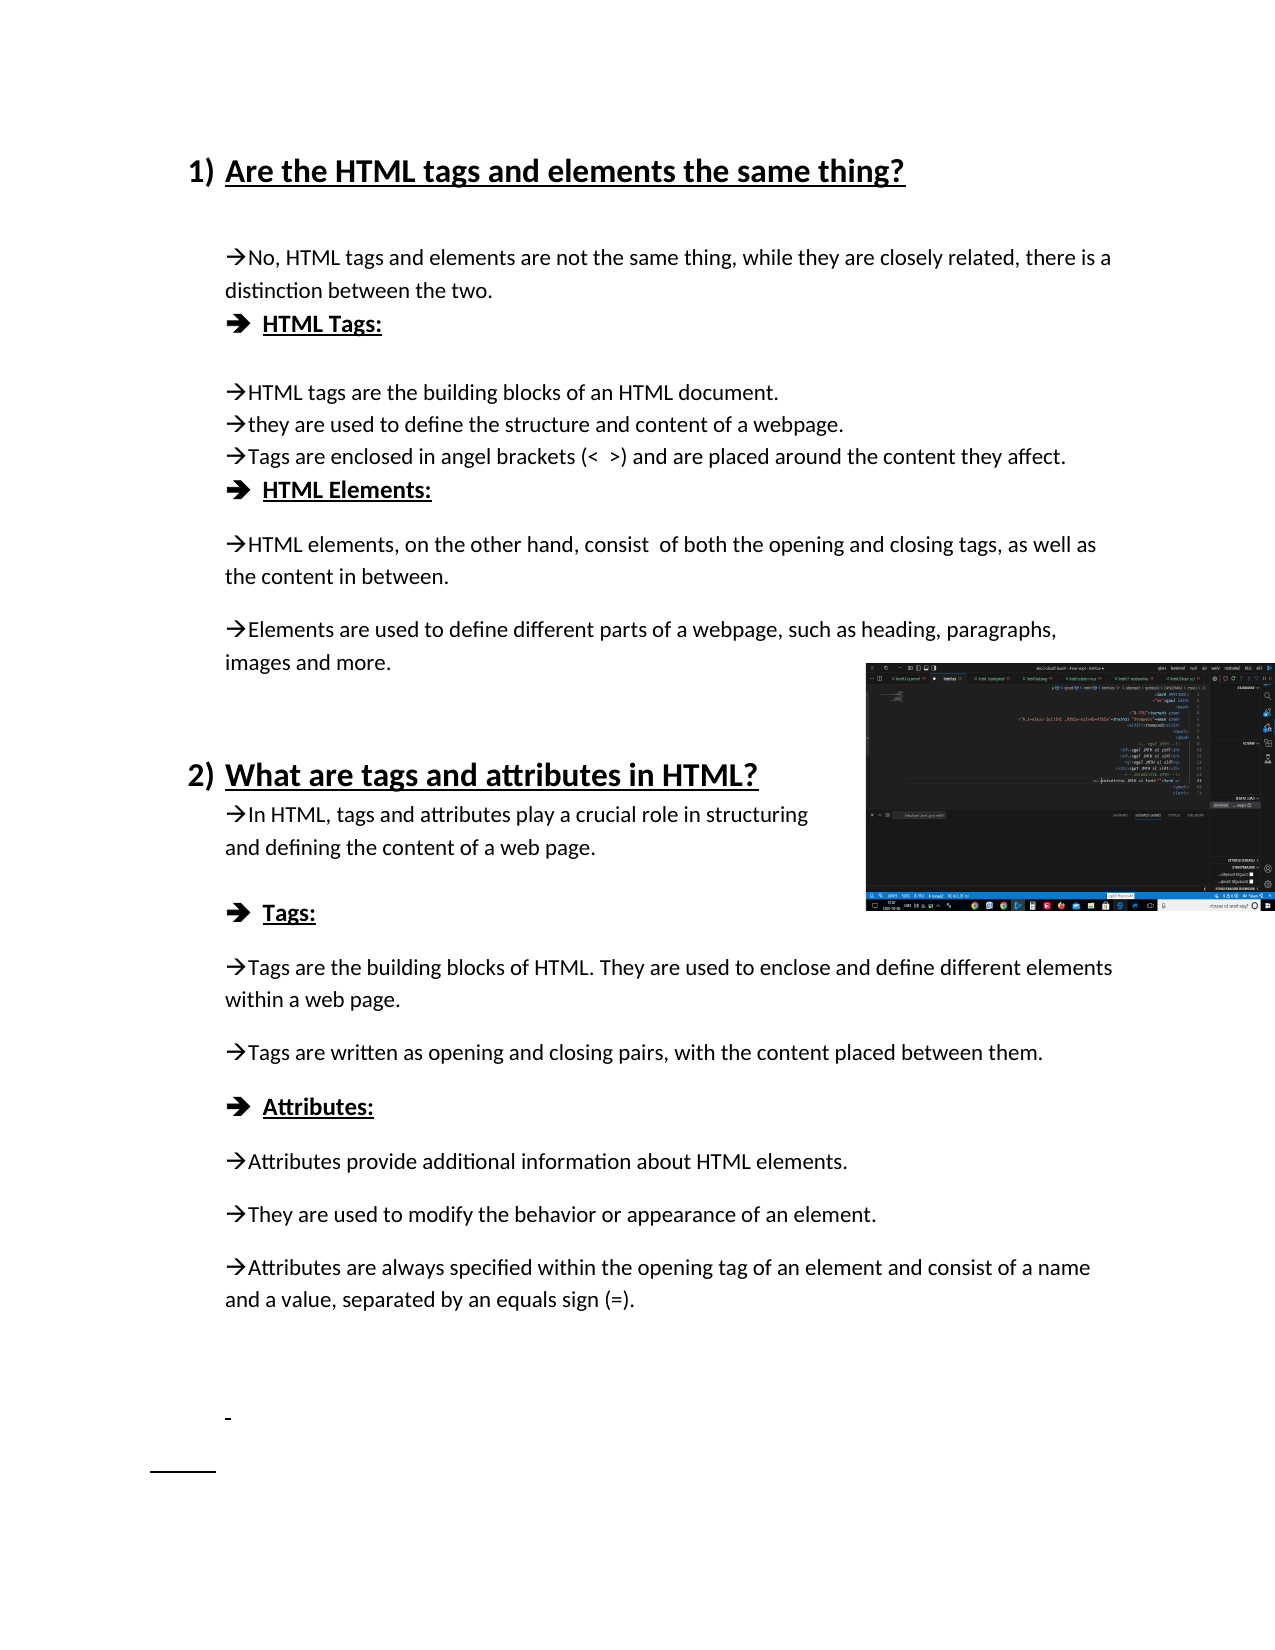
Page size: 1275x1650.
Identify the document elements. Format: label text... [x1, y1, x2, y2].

list HTML Elements: [225, 474, 1125, 505]
list In HTML, tags and attributes play a crucial role in structuring and defining the content of a web page. [225, 801, 865, 861]
list Tags are enclosed in angel brackets (< >) and are placed around the content they affect. [225, 442, 1125, 470]
text HTML elements, on the other hand, consist of both the opening and closing tags, as well as the content in between. [225, 530, 1125, 591]
text They are used to modify the behavior or appearance of an element. [225, 1200, 1125, 1228]
text Attributes provide additional information about HTML elements. [225, 1147, 1125, 1175]
list HTML Tags: [225, 308, 1125, 338]
text Elements are used to define different parts of a webpage, such as heading, paragraphs, images and more. [225, 616, 1125, 676]
text Tags are written as opening and closing pairs, with the content placed between them. [225, 1038, 1125, 1066]
list Are the HTML tags and elements the same thing? [187, 150, 1125, 191]
list they are used to define the structure and content of a webpage. [225, 410, 1125, 438]
list HTML tags are the building blocks of an HTML document. [225, 378, 1125, 406]
list Tags: [225, 897, 1125, 928]
list Attributes: [225, 1091, 1125, 1122]
text Attributes are always specified within the opening tag of an element and consist of a name and a value, separated by an equals sign (=). [225, 1253, 1125, 1313]
list No, HTML tags and elements are not the same thing, while they are closely related, there is a distinction between the two. [225, 243, 1125, 304]
list What are tags and attributes in HTML? [187, 754, 865, 794]
picture [865, 663, 1275, 911]
text Tags are the building blocks of HTML. They are used to enclose and define different elements within a web page. [225, 953, 1125, 1013]
